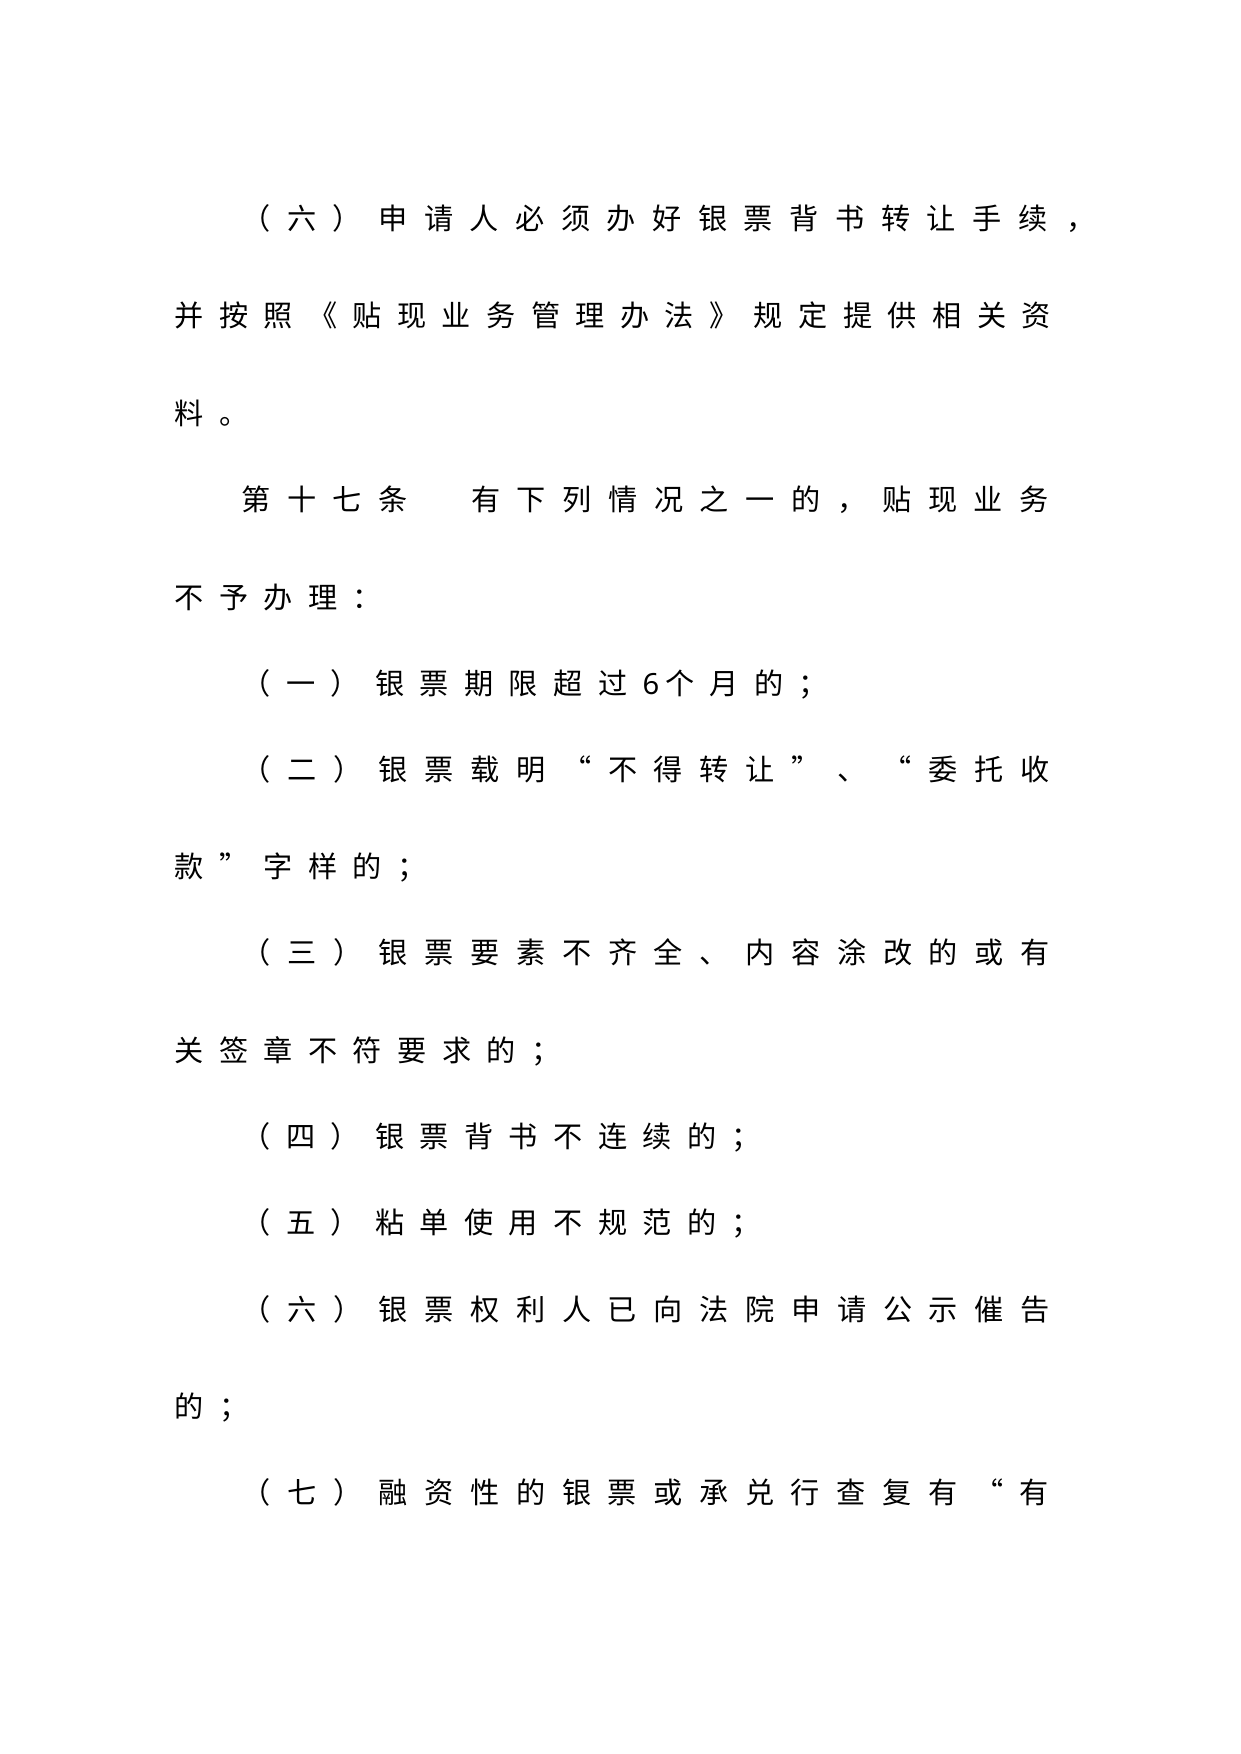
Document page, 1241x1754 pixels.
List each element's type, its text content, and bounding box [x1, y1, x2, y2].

text （二）银票载明“不得转让”、“委托收款”字样的； [174, 735, 1066, 898]
text （五）粘单使用不规范的； [174, 1188, 1066, 1253]
text （一）银票期限超过6个月的； [174, 649, 1066, 714]
text （六）银票权利人已向法院申请公示催告的； [174, 1275, 1066, 1437]
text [174, 1458, 1066, 1523]
text （三）银票要素不齐全、内容涂改的或有关签章不符要求的； [174, 919, 1066, 1081]
text 第十七条 有下列情况之一的，贴现业务不予办理： [174, 465, 1066, 628]
text （六）申请人必须办好银票背书转让手续，并按照《贴现业务管理办法》规定提供相关资料。 [174, 184, 1066, 444]
text （四）银票背书不连续的； [174, 1102, 1066, 1167]
